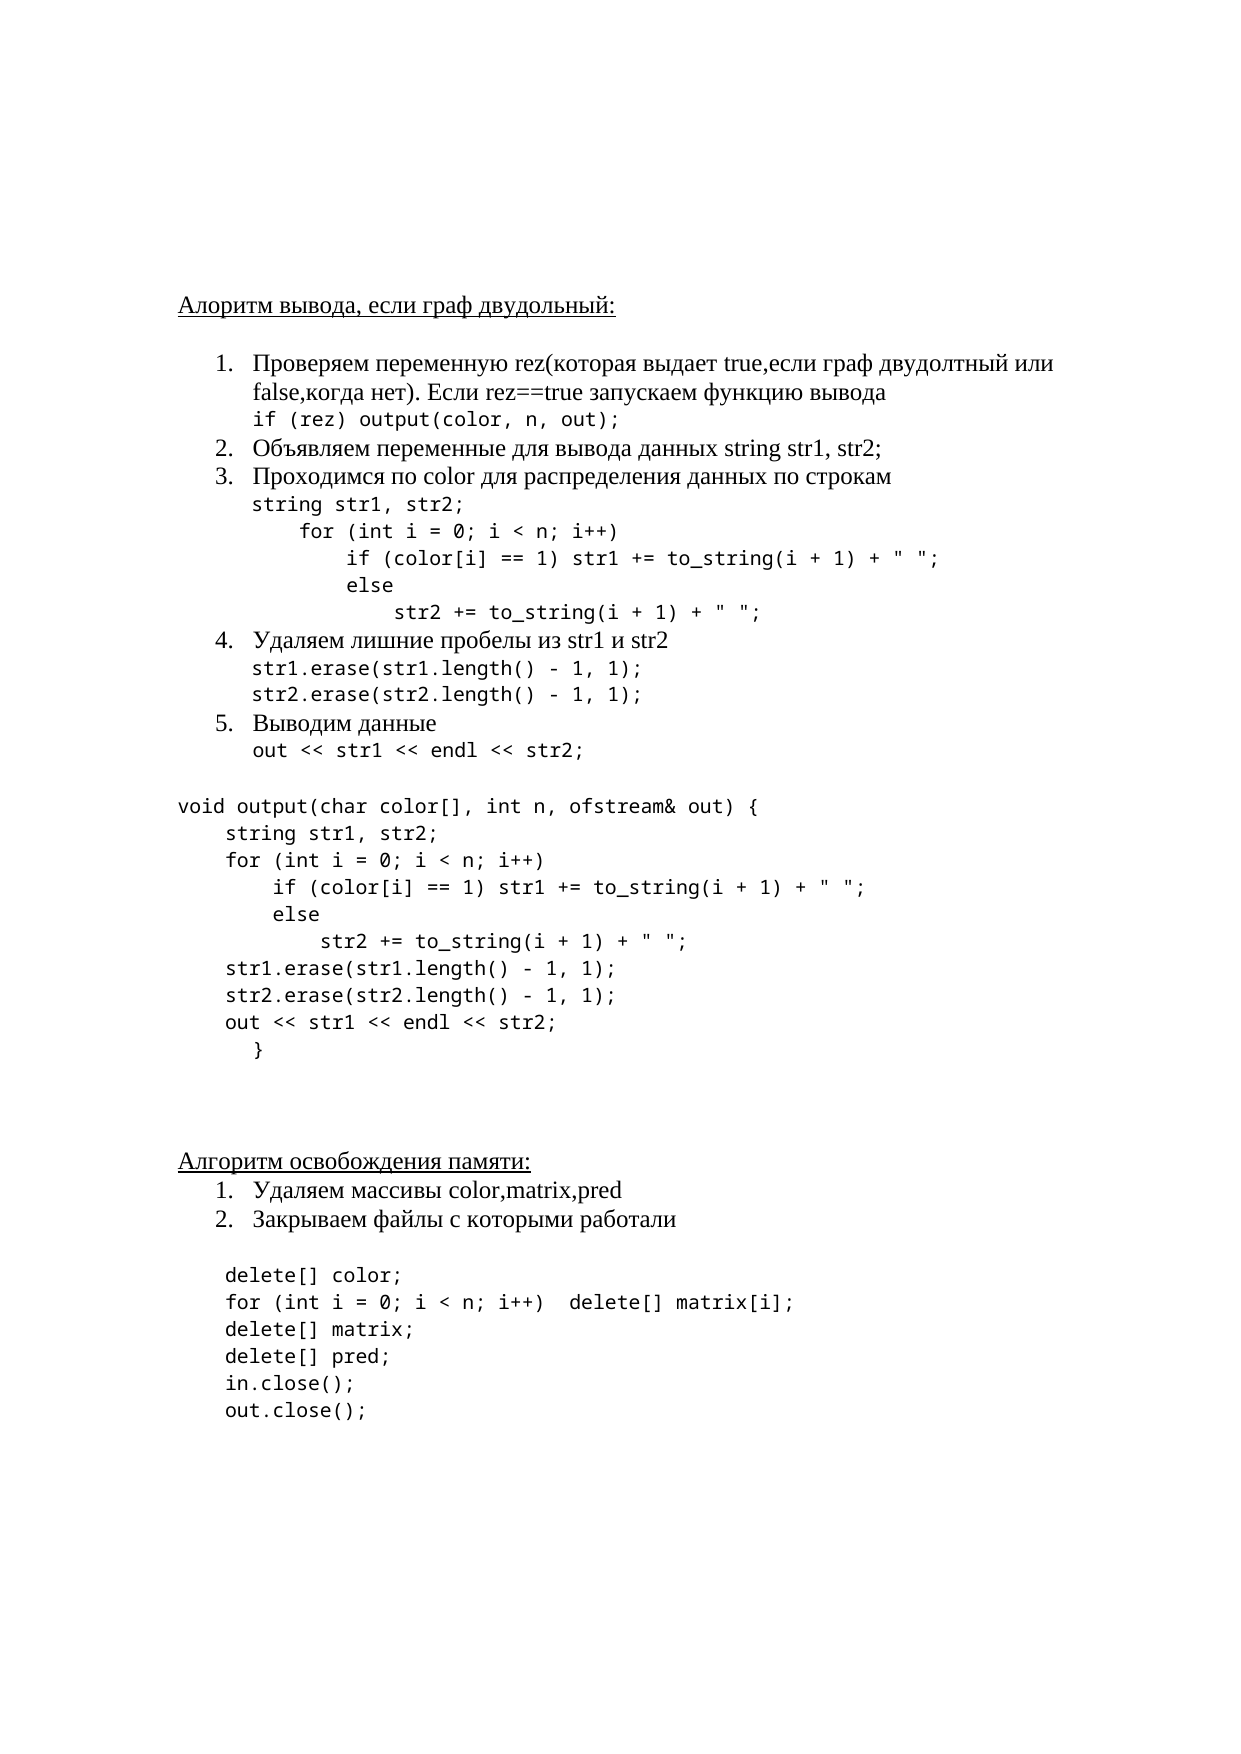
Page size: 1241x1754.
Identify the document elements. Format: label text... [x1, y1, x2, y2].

text delete[] color; [177, 1261, 1152, 1288]
text in.close(); [177, 1369, 1152, 1396]
list Проходимся по color для распределения данных по строкам [215, 461, 1152, 490]
text for (int i = 0; i < n; i++) [177, 846, 1152, 873]
text delete[] pred; [177, 1342, 1152, 1369]
text string str1, str2; [177, 819, 1152, 846]
text str2.erase(str2.length() - 1, 1); [251, 681, 1152, 708]
list out << str1 << endl << str2; [252, 736, 1152, 763]
text str1.erase(str1.length() - 1, 1); [177, 954, 1152, 981]
list Удаляем лишние пробелы из str1 и str2 [215, 625, 1152, 654]
text for (int i = 0; i < n; i++) [251, 517, 1152, 544]
text string str1, str2; [251, 490, 1152, 517]
list Удаляем массивы color,matrix,pred [215, 1175, 1152, 1204]
list Объявляем переменные для вывода данных string str1, str2; [215, 433, 1152, 461]
text if (color[i] == 1) str1 += to_string(i + 1) + " "; [251, 544, 1152, 571]
text str1.erase(str1.length() - 1, 1); [251, 654, 1152, 681]
text void output(char color[], int n, ofstream& out) { [177, 792, 1152, 819]
text else [251, 571, 1152, 598]
list Алгоритм освобождения памяти: [177, 1146, 1152, 1175]
text else [177, 900, 1152, 927]
list Выводим данные [215, 708, 1152, 736]
list if (rez) output(color, n, out); [252, 406, 1152, 433]
list Проверяем переменную rez(которая выдает true,если граф двудолтный или false,когда нет). Если rez==true запускаем функцию вывода [215, 348, 1152, 406]
text str2 += to_string(i + 1) + " "; [251, 598, 1152, 625]
list Закрываем файлы с которыми работали [215, 1204, 1152, 1233]
text for (int i = 0; i < n; i++) delete[] matrix[i]; [177, 1288, 1152, 1315]
list } [252, 1035, 1152, 1062]
text if (color[i] == 1) str1 += to_string(i + 1) + " "; [177, 873, 1152, 900]
text str2 += to_string(i + 1) + " "; [177, 927, 1152, 954]
text delete[] matrix; [177, 1315, 1152, 1342]
text str2.erase(str2.length() - 1, 1); [177, 981, 1152, 1008]
list out.close(); [177, 1396, 1152, 1423]
text Алоритм вывода, если граф двудольный: [177, 291, 1152, 319]
text out << str1 << endl << str2; [177, 1008, 1152, 1035]
